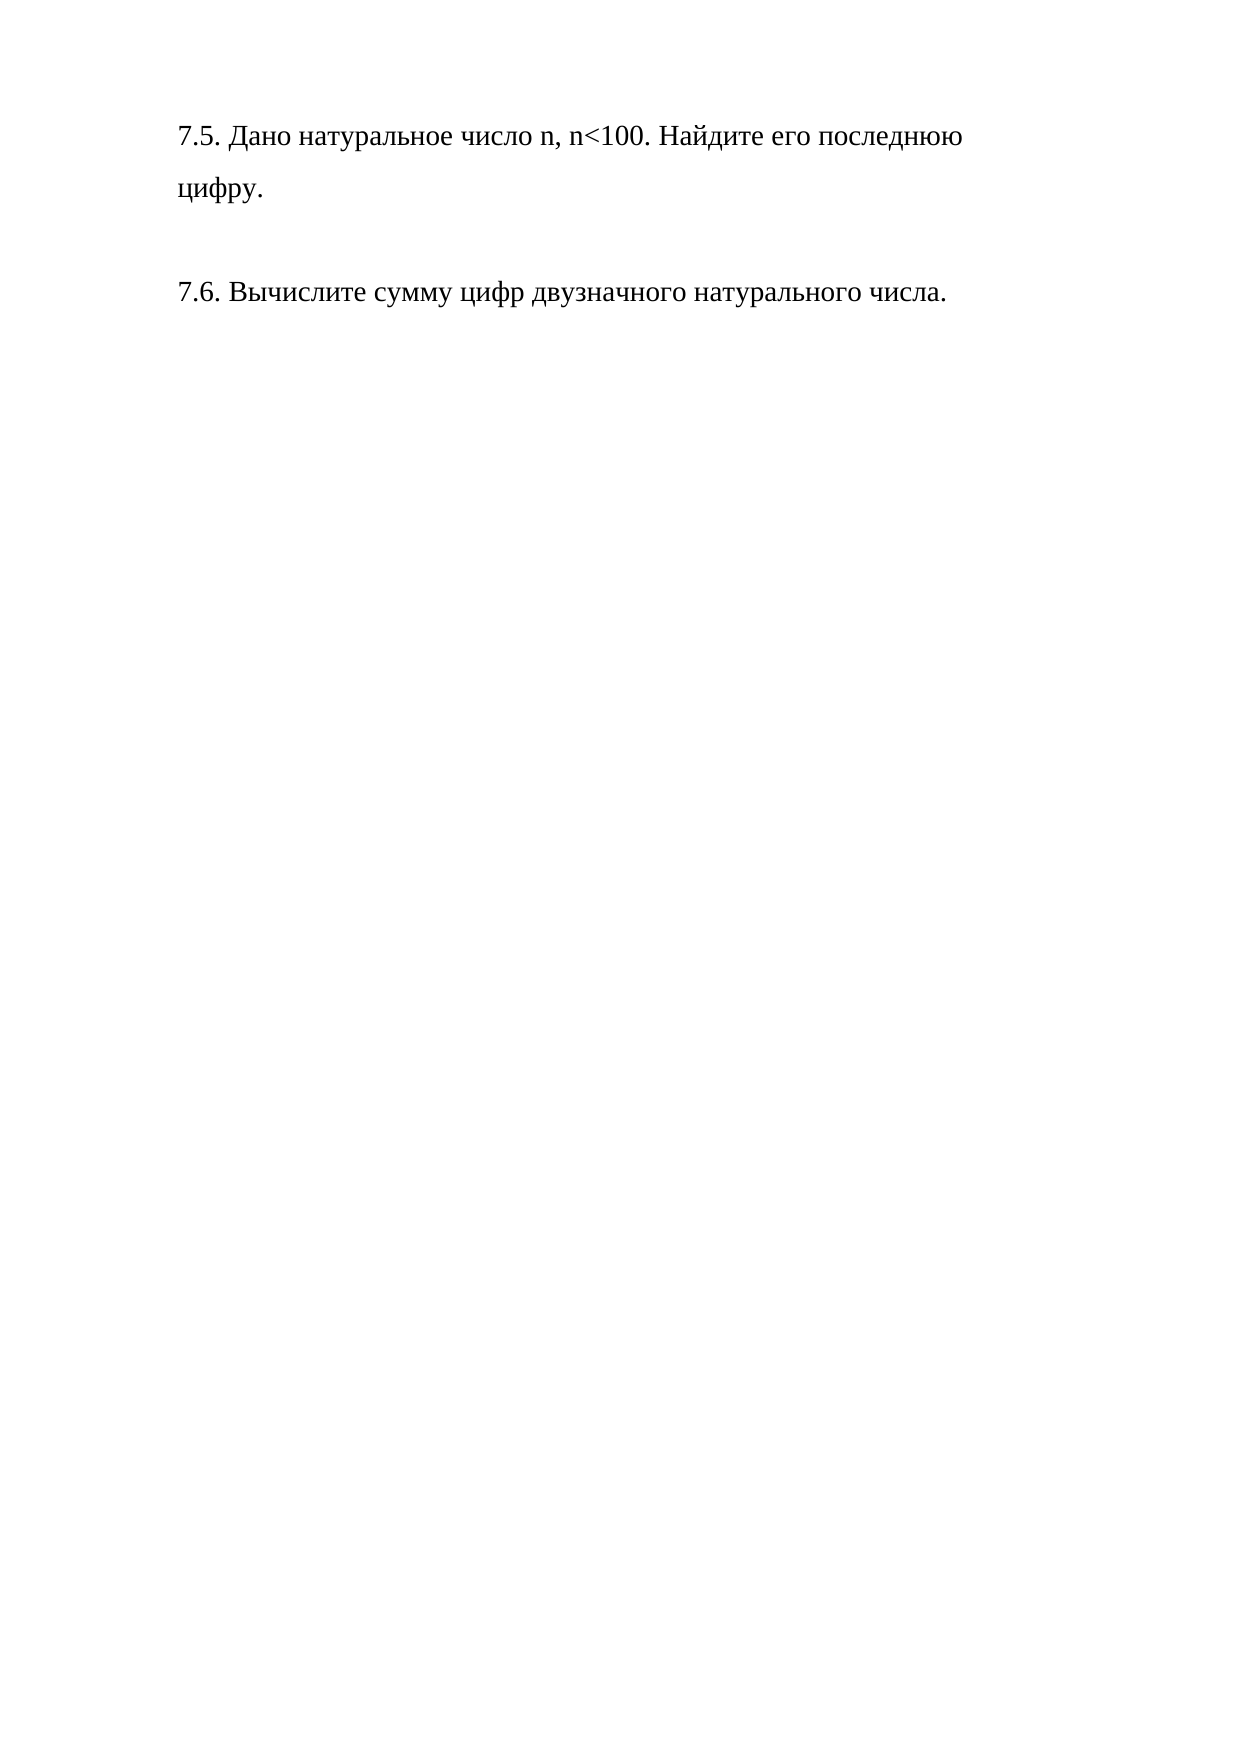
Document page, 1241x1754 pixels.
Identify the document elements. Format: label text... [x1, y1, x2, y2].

text 7.6. Вычислите сумму цифр двузначного натурального числа. [177, 274, 1152, 307]
text 7.5. Дано натуральное число n, n<100. Найдите его последнюю [177, 118, 1152, 152]
text цифру. [177, 170, 1152, 203]
